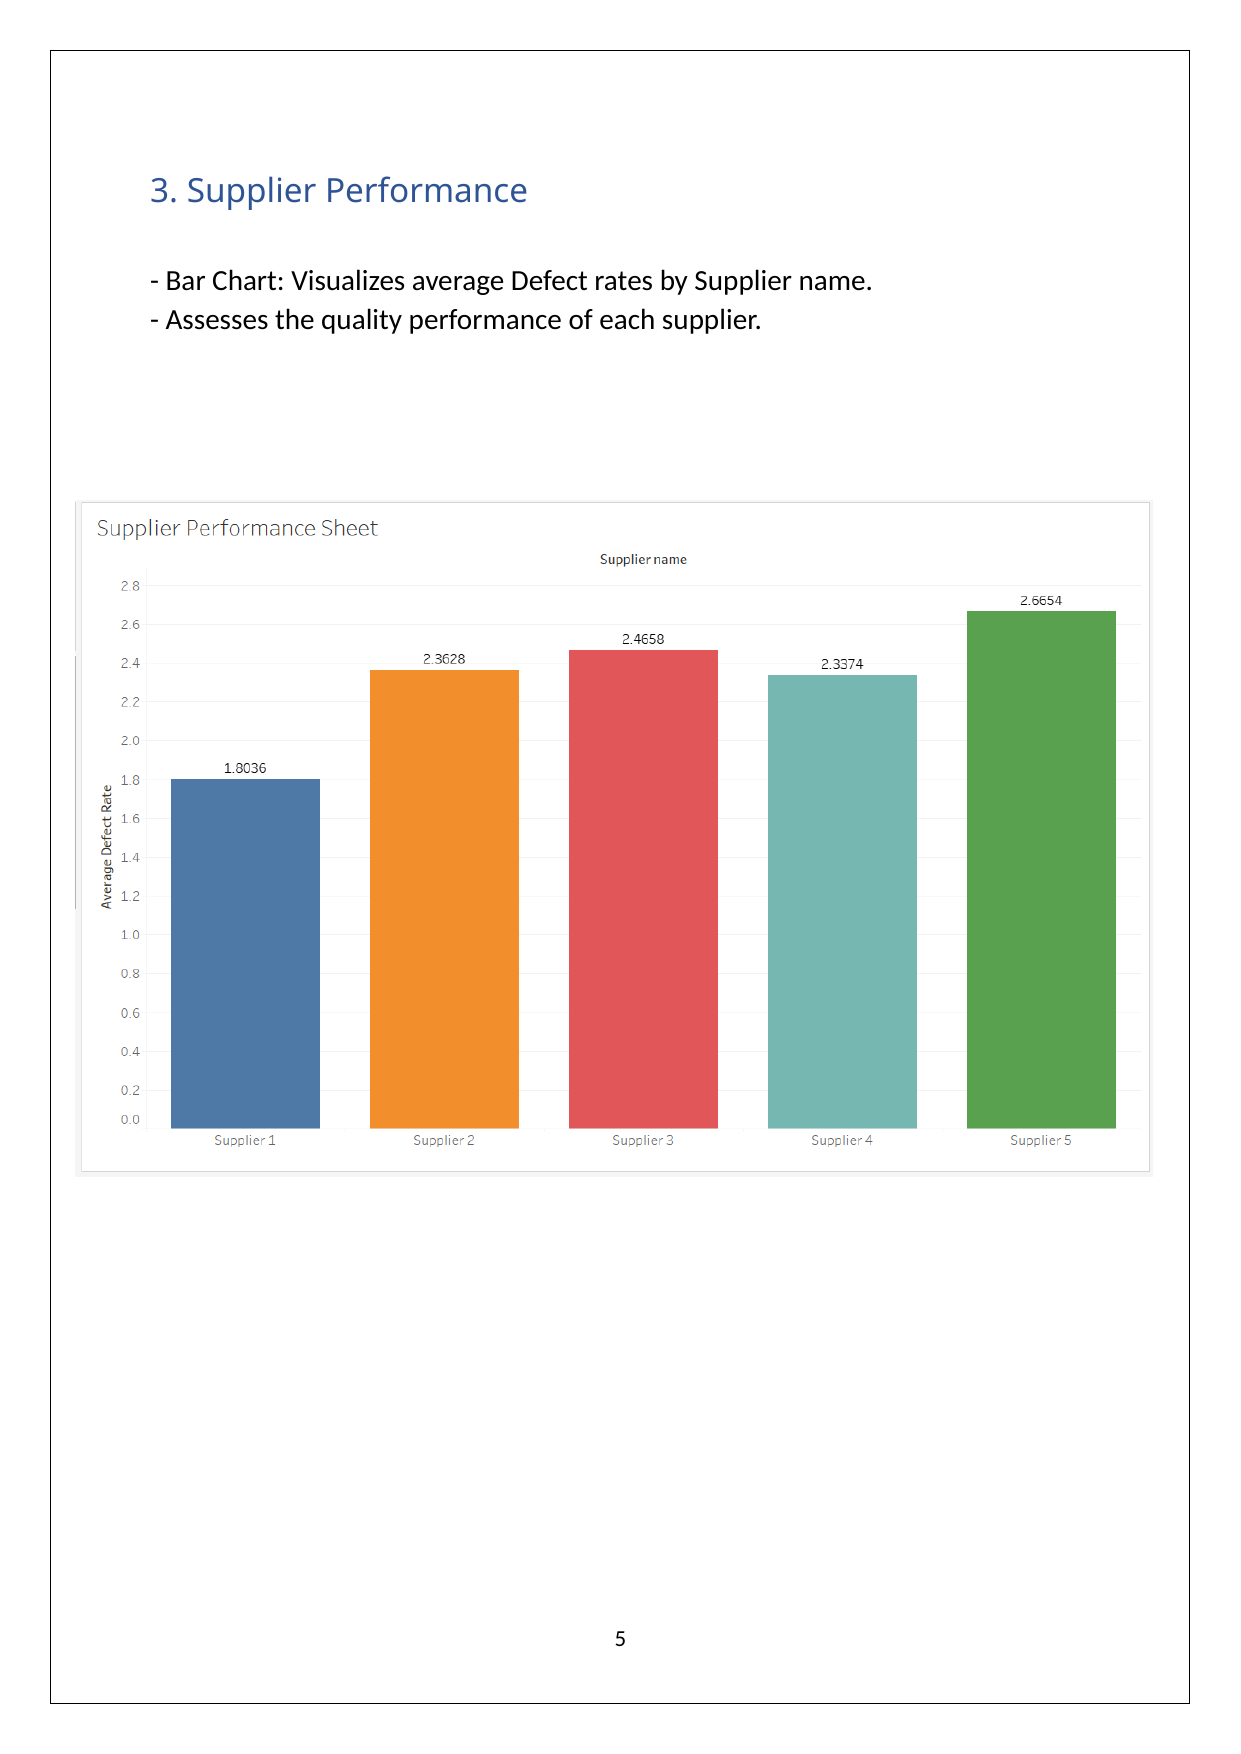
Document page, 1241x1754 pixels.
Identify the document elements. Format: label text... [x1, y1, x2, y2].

text - Bar Chart: Visualizes average Defect rates by Supplier name. - Assesses the quality performance of each supplier. [150, 224, 1090, 367]
subtitle 3. Supplier Performance [150, 167, 1090, 212]
picture [75, 500, 1154, 1177]
